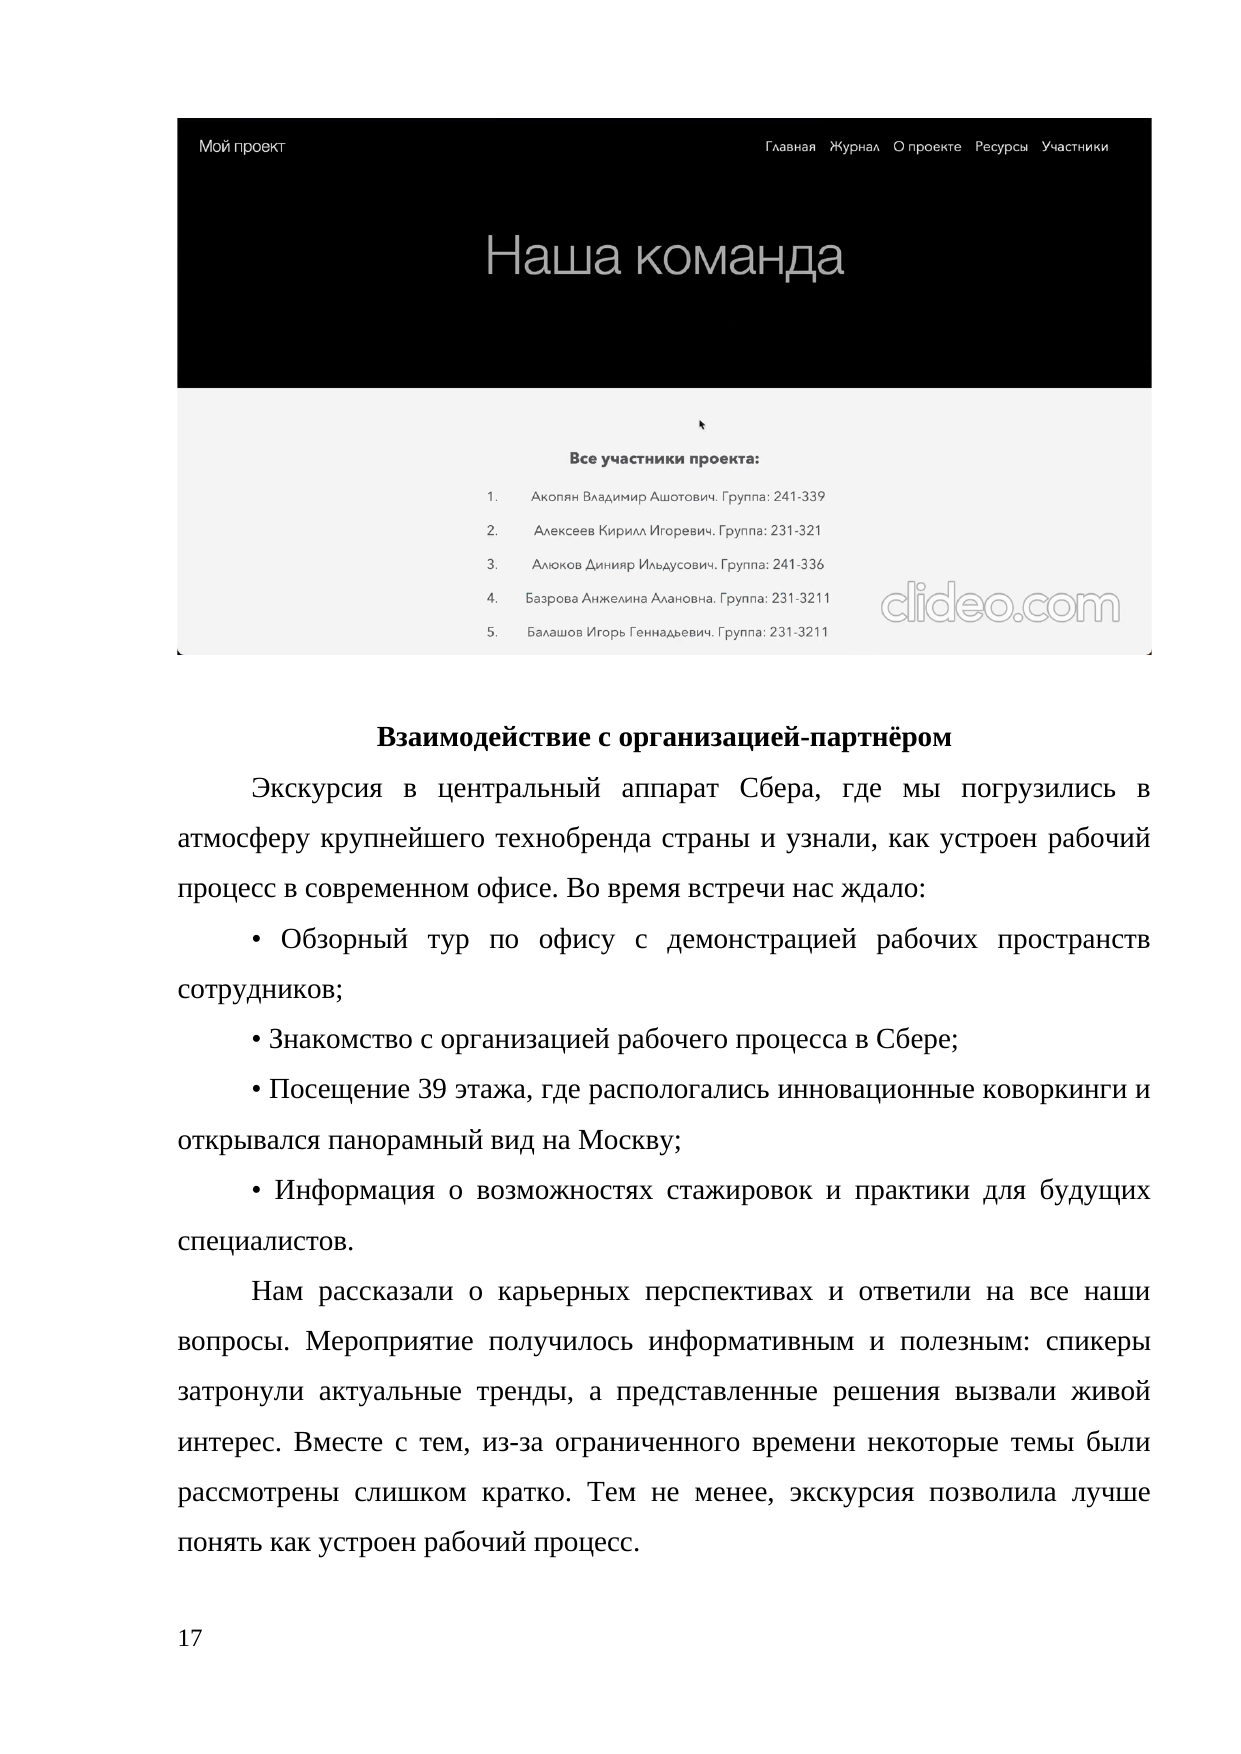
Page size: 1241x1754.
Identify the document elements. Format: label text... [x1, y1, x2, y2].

text • Информация о возможностях стажировок и практики для будущих специалистов. [177, 1172, 1152, 1256]
picture [177, 118, 1152, 655]
text Нам рассказали о карьерных перспективах и ответили на все наши вопросы. Мероприятие получилось информативным и полезным: спикеры затронули актуальные тренды, а представленные решения вызвали живой интерес. Вместе с тем, из-за ограниченного времени некоторые темы были рассмотрены слишком кратко. Тем не менее, экскурсия позволила лучше понять как устроен рабочий процесс. [177, 1273, 1152, 1558]
text • Посещение 39 этажа, где распологались инновационные коворкинги и открывался панорамный вид на Москву; [177, 1072, 1152, 1156]
text Взаимодействие с организацией-партнёром [177, 719, 1152, 753]
text • Знакомство с организацией рабочего процесса в Сбере; [177, 1021, 1152, 1055]
text Экскурсия в центральный аппарат Сбера, где мы погрузились в атмосферу крупнейшего технобренда страны и узнали, как устроен рабочий процесс в современном офисе. Во время встречи нас ждало: [177, 770, 1152, 904]
text • Обзорный тур по офису с демонстрацией рабочих пространств сотрудников; [177, 921, 1152, 1004]
